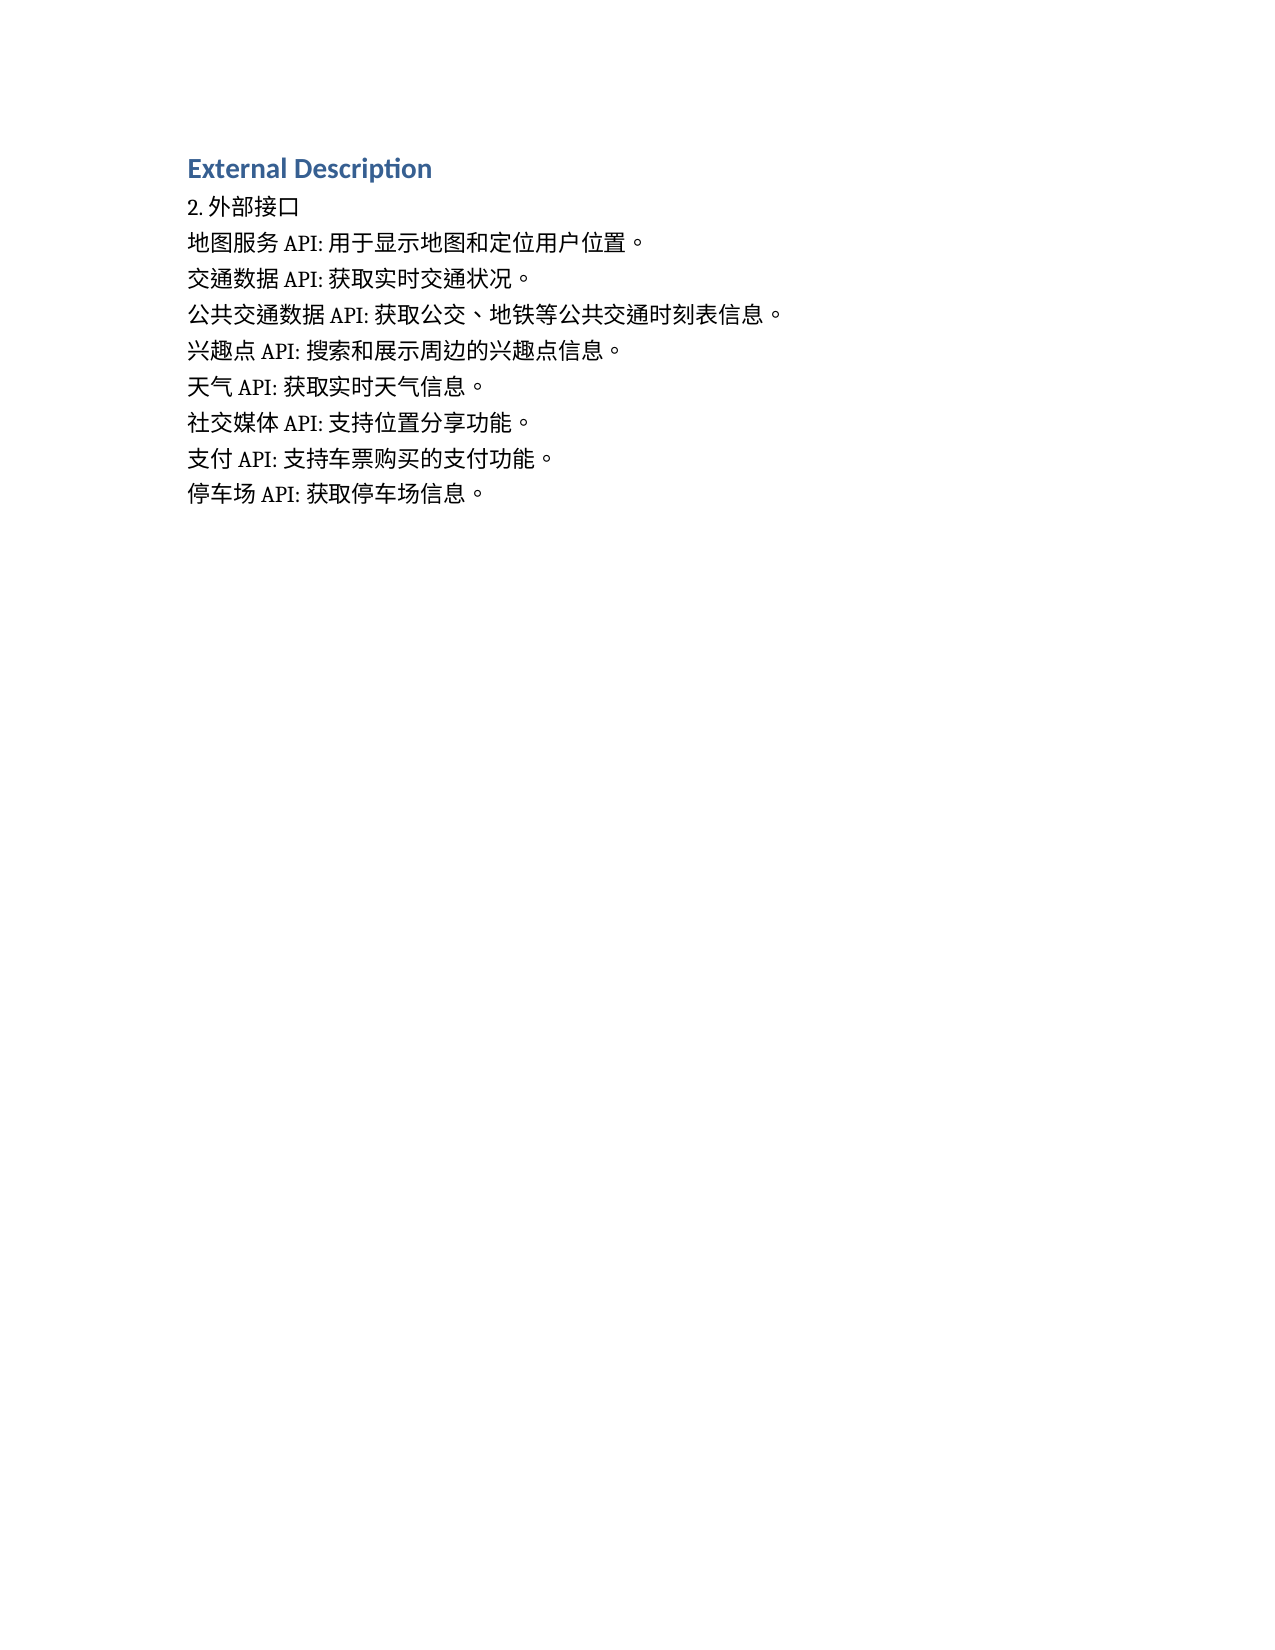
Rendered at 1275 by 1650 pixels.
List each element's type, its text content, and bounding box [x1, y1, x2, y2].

subtitle External Description [187, 150, 1087, 186]
text 2. 外部接口 地图服务API: 用于显示地图和定位用户位置。 交通数据API: 获取实时交通状况。 公共交通数据API: 获取公交、地铁等公共交通时刻表信息。 兴趣点API: 搜索和展示周边的兴趣点信息。 天气API: 获取实时天气信息。 社交媒体API: 支持位置分享功能。 支付API: 支持车票购买的支付功能。 停车场API: 获取停车场信息。 [187, 191, 1087, 510]
